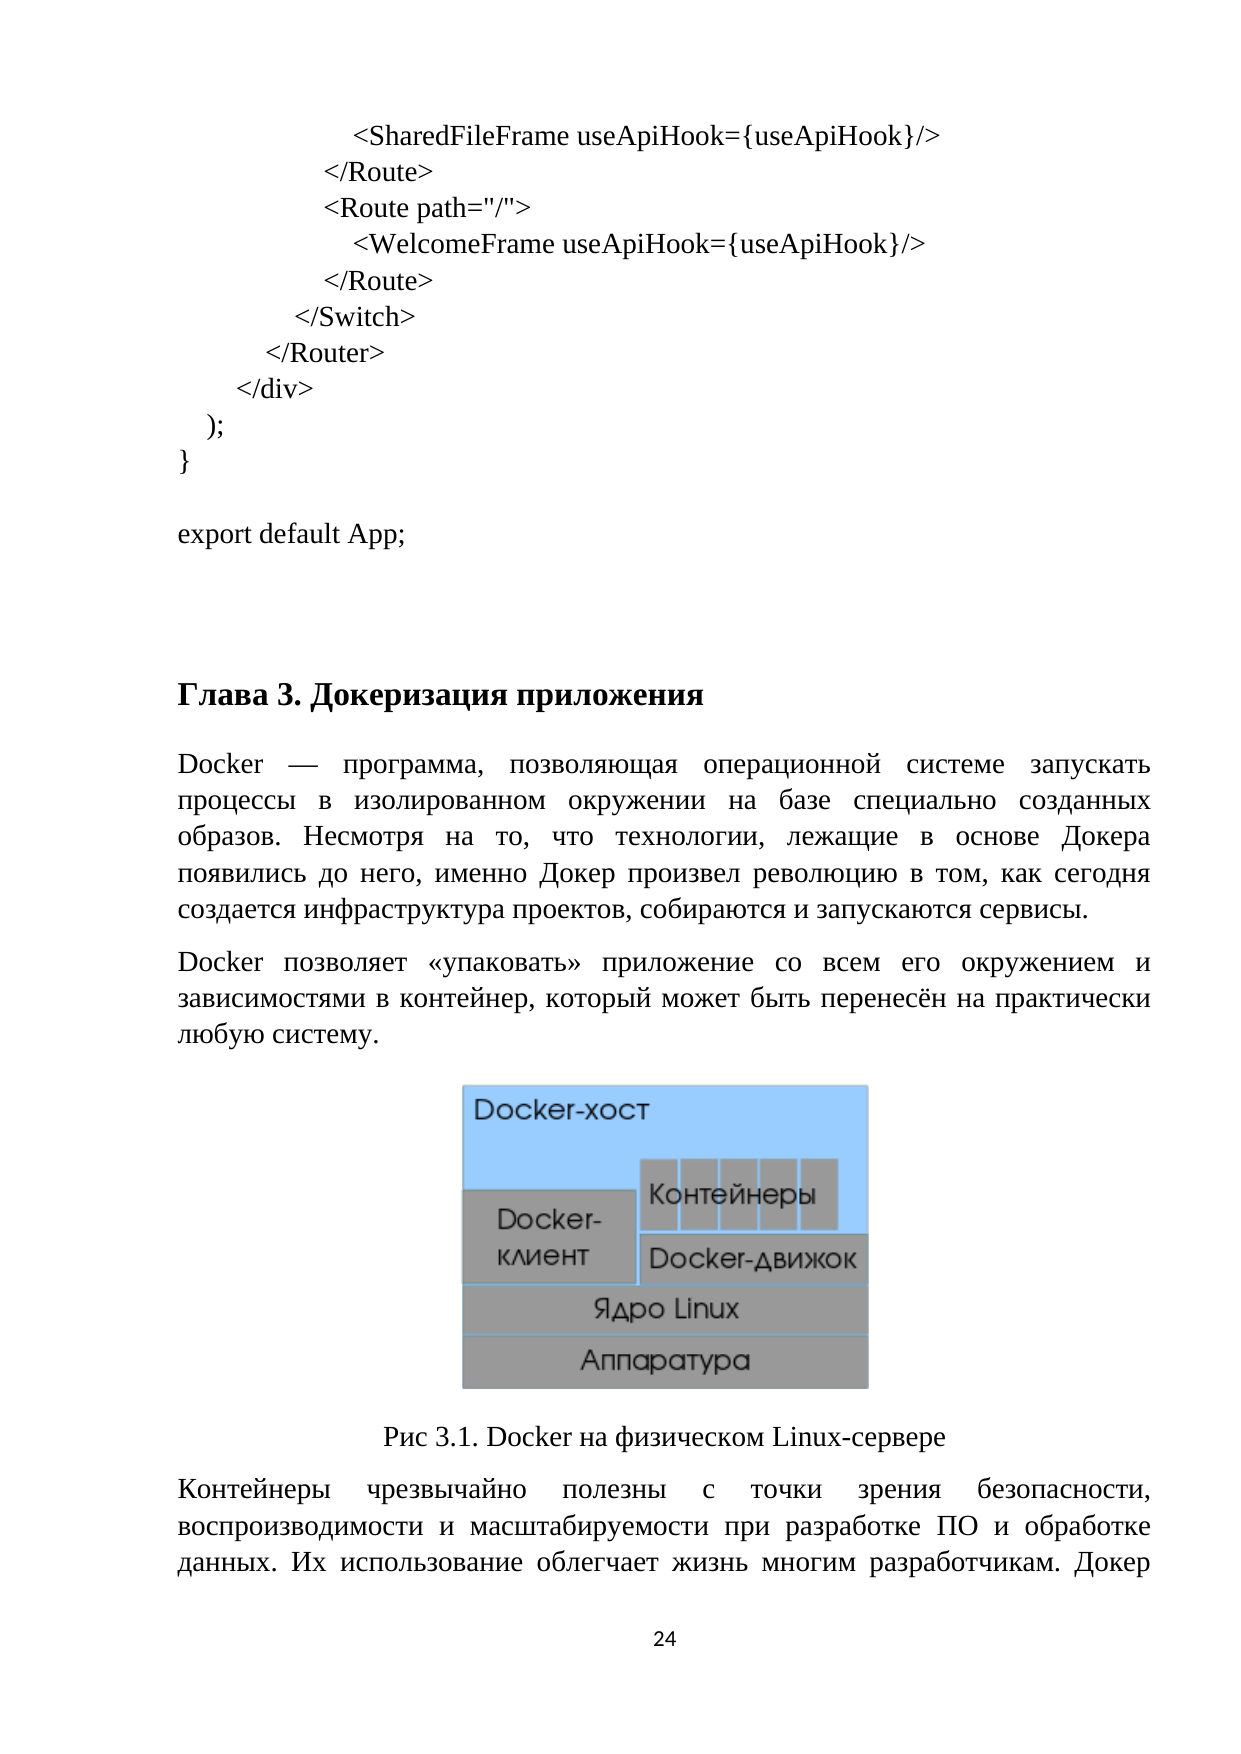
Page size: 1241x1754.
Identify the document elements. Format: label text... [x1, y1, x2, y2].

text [177, 1472, 1152, 1577]
text Рис 3.1. Docker на физическом Linux-сервере [177, 1419, 1152, 1452]
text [177, 118, 1152, 549]
picture [452, 1068, 877, 1400]
text Docker позволяет «упаковать» приложение со всем его окружением и зависимостями в контейнер, который может быть перенесён на практически любую систему. [177, 944, 1152, 1049]
text Docker — программа, позволяющая операционной системе запускать процессы в изолированном окружении на базе специально созданных образов. Несмотря на то, что технологии, лежащие в основе Докера появились до него, именно Докер произвел революцию в том, как сегодня создается инфраструктура проектов, собираются и запускаются сервисы. [177, 746, 1152, 924]
subtitle Глава 3. Докеризация приложения [177, 675, 1152, 713]
